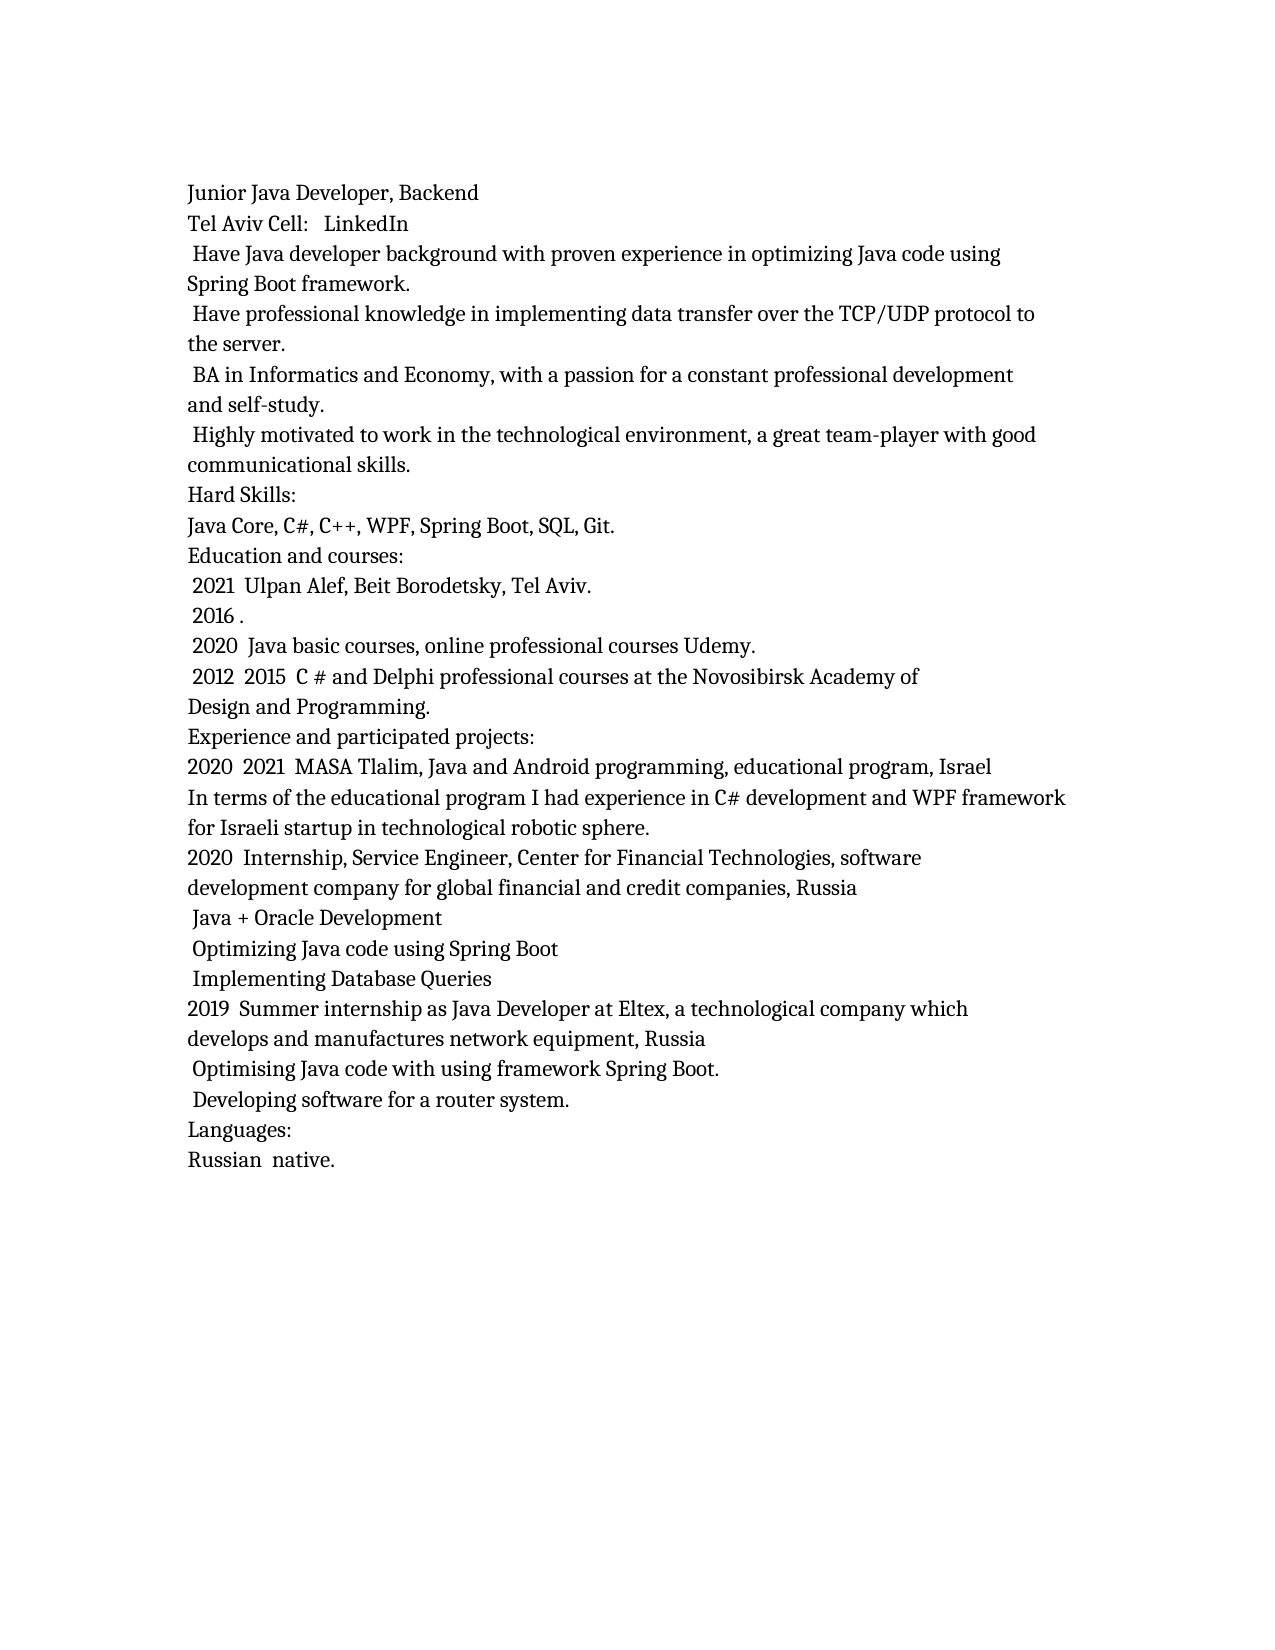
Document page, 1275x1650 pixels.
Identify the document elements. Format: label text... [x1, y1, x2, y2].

text Junior Java Developer, Backend Tel Aviv Cell: LinkedIn Have Java developer background with proven experience in optimizing Java code using Spring Boot framework. Have professional knowledge in implementing data transfer over the TCP/UDP protocol to the server. BA in Informatics and Economy, with a passion for a constant professional development and self-study. Highly motivated to work in the technological environment, a great team-player with good communicational skills. Hard Skills: Java Core, C#, C++, WPF, Spring Boot, SQL, Git. Education and courses: 2021 Ulpan Alef, Beit Borodetsky, Tel Aviv. 2016 . 2020 Java basic courses, online professional courses Udemy. 2012 2015 C # and Delphi professional courses at the Novosibirsk Academy of Design and Programming. Experience and participated projects: 2020 2021 MASA Tlalim, Java and Android programming, educational program, Israel In terms of the educational program I had experience in C# development and WPF framework for Israeli startup in technological robotic sphere. 2020 Internship, Service Engineer, Center for Financial Technologies, software development company for global financial and credit companies, Russia Java + Oracle Development Optimizing Java code using Spring Boot Implementing Database Queries 2019 Summer internship as Java Developer at Eltex, a technological company which develops and manufactures network equipment, Russia Optimising Java code with using framework Spring Boot. Developing software for a router system. Languages: Russian native. [187, 150, 1087, 1173]
